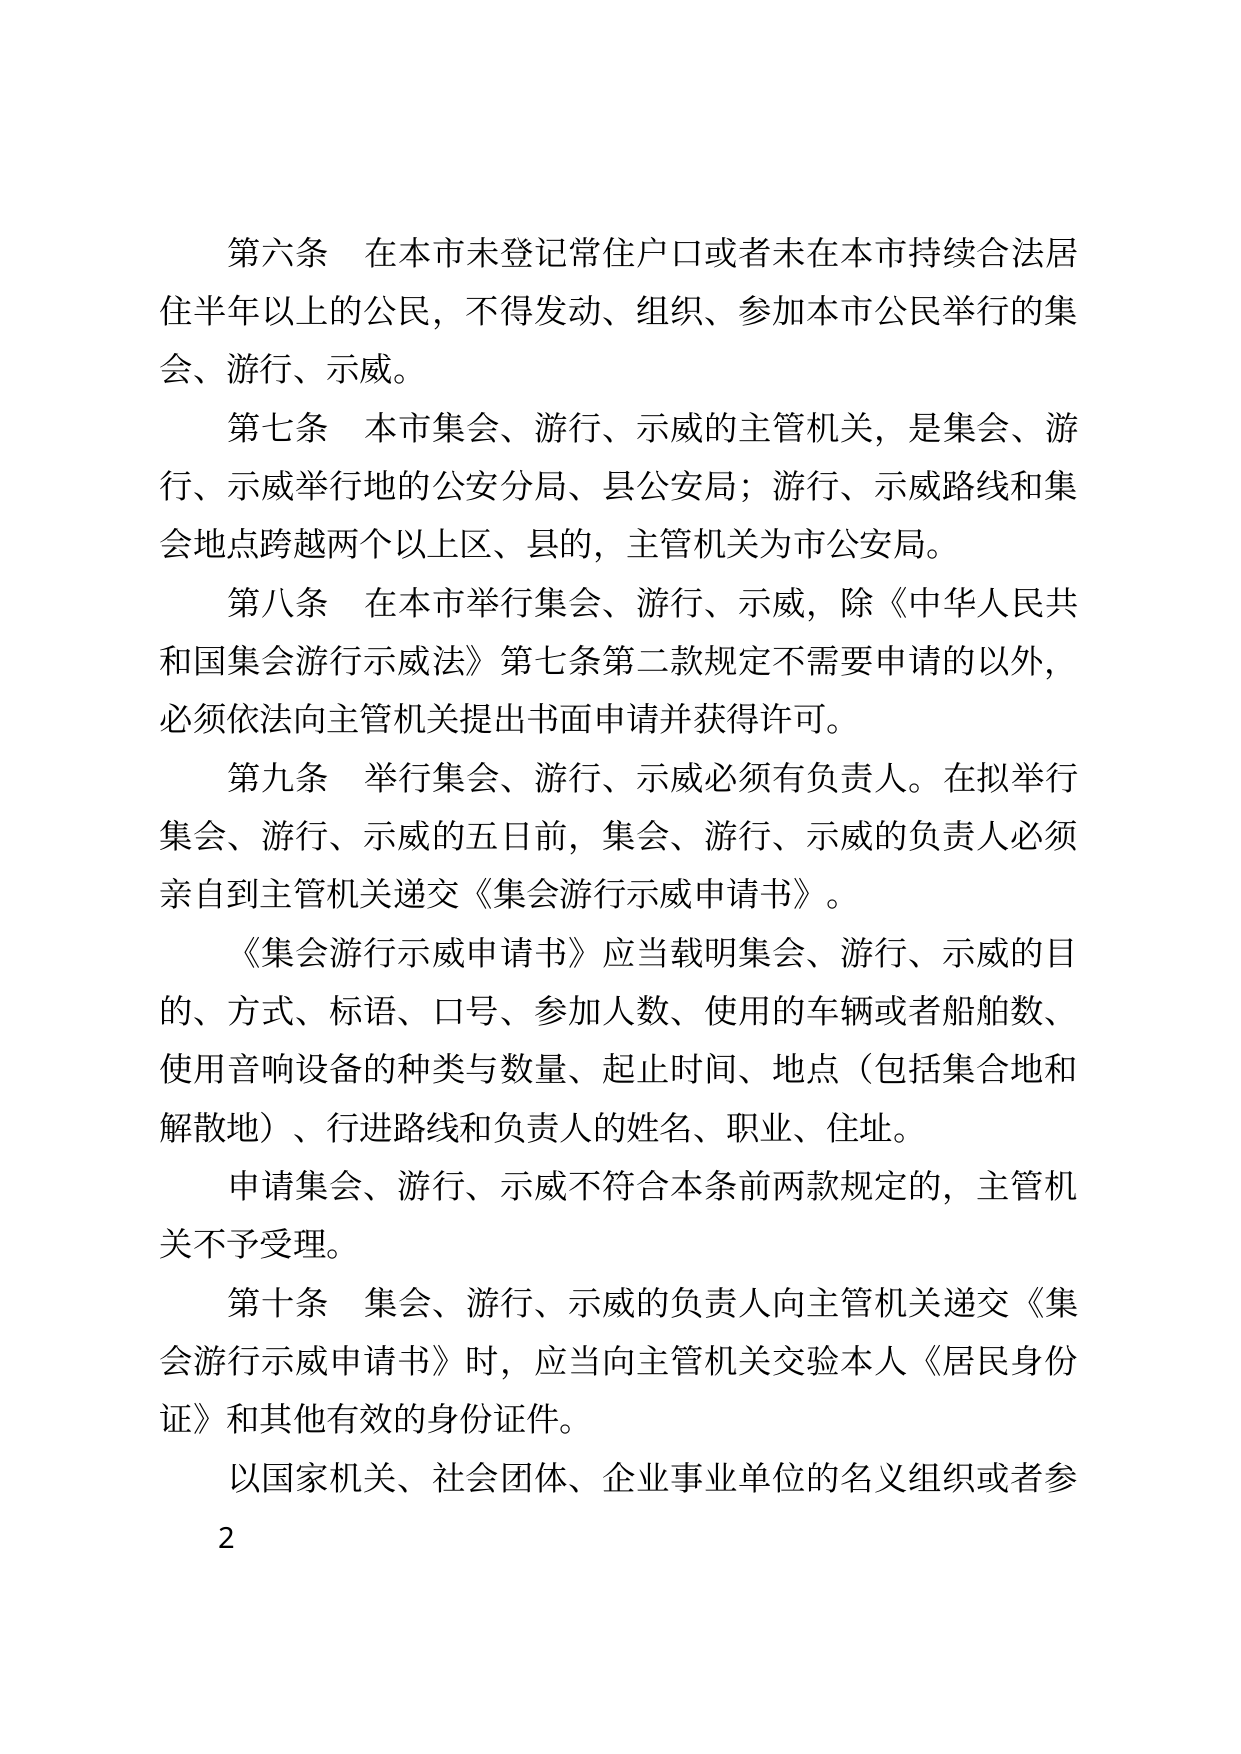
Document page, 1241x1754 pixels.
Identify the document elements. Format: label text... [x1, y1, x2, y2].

text 第六条 在本市未登记常住户口或者未在本市持续合法居住半年以上的公民，不得发动、组织、参加本市公民举行的集会、游行、示威。 [159, 218, 1081, 393]
text 第七条 本市集会、游行、示威的主管机关，是集会、游行、示威举行地的公安分局、县公安局；游行、示威路线和集会地点跨越两个以上区、县的，主管机关为市公安局。 [159, 393, 1081, 568]
text 《集会游行示威申请书》应当载明集会、游行、示威的目的、方式、标语、口号、参加人数、使用的车辆或者船舶数、使用音响设备的种类与数量、起止时间、地点（包括集合地和解散地）、行进路线和负责人的姓名、职业、住址。 [159, 918, 1081, 1152]
text 申请集会、游行、示威不符合本条前两款规定的，主管机关不予受理。 [159, 1152, 1081, 1268]
text 第九条 举行集会、游行、示威必须有负责人。在拟举行集会、游行、示威的五日前，集会、游行、示威的负责人必须亲自到主管机关递交《集会游行示威申请书》。 [159, 743, 1081, 918]
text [159, 1443, 1081, 1502]
text 第十条 集会、游行、示威的负责人向主管机关递交《集会游行示威申请书》时，应当向主管机关交验本人《居民身份证》和其他有效的身份证件。 [159, 1268, 1081, 1443]
text 第八条 在本市举行集会、游行、示威，除《中华人民共和国集会游行示威法》第七条第二款规定不需要申请的以外，必须依法向主管机关提出书面申请并获得许可。 [159, 568, 1081, 743]
